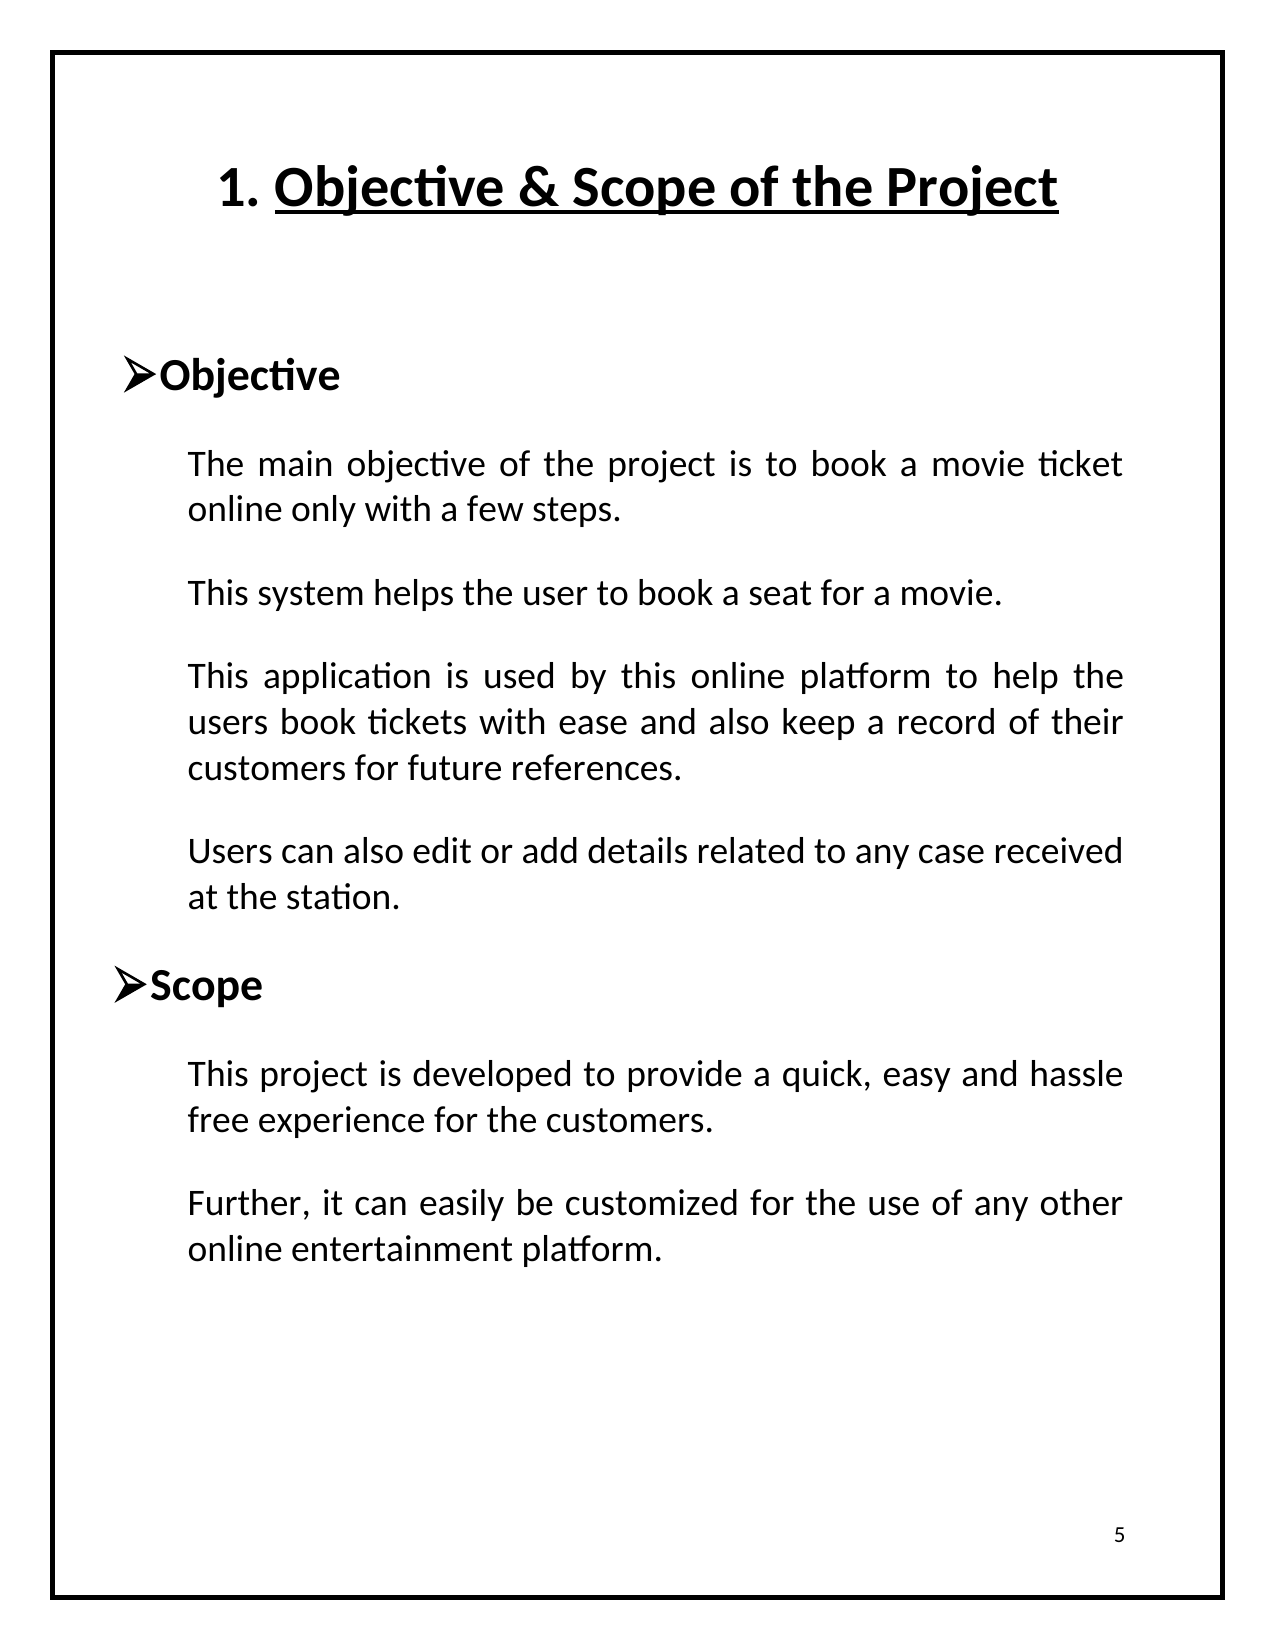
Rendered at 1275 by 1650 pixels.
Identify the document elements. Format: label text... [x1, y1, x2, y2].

text This application is used by this online platform to help the users book tickets with ease and also keep a record of their customers for future references. [187, 652, 1125, 789]
text Users can also edit or add details related to any case received at the station. [187, 827, 1125, 919]
text This system helps the user to book a seat for a movie. [187, 569, 1125, 614]
text 1. Objective & Scope of the Project [150, 150, 1125, 221]
list Objective [122, 346, 1125, 402]
text This project is developed to provide a quick, easy and hassle free experience for the customers. [187, 1050, 1125, 1141]
text The main objective of the project is to book a movie ticket online only with a few steps. [187, 439, 1125, 531]
text Further, it can easily be customized for the use of any other online entertainment platform. [187, 1179, 1125, 1271]
list Scope [112, 956, 1125, 1012]
